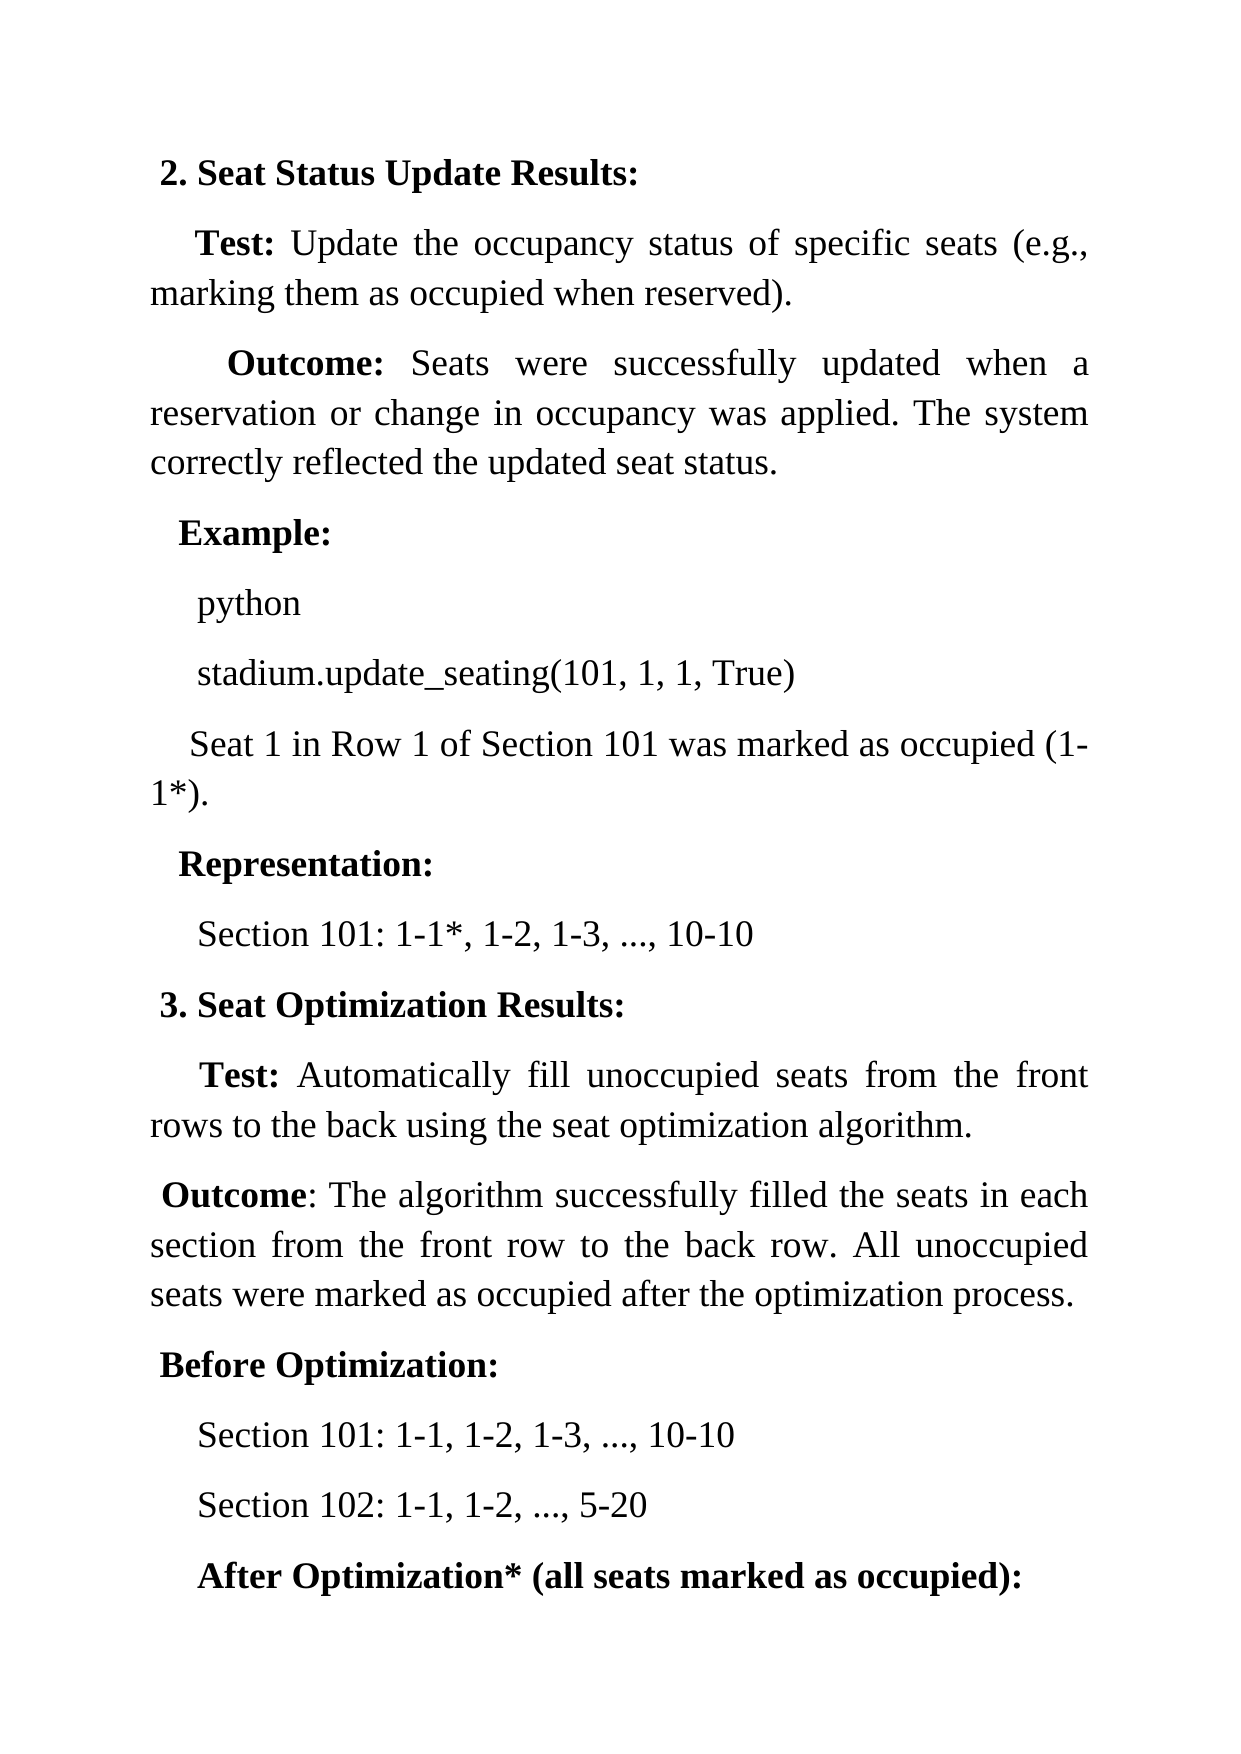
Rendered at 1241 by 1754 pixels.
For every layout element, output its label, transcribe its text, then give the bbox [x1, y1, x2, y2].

text Test: Automatically fill unoccupied seats from the front rows to the back using the seat optimization algorithm. [150, 1052, 1090, 1145]
text Section 101: 1-1, 1-2, 1-3, ..., 10-10 [150, 1412, 1090, 1456]
text Outcome: The algorithm successfully filled the seats in each section from the front row to the back row. All unoccupied seats were marked as occupied after the optimization process. [150, 1172, 1090, 1315]
text Representation: [150, 841, 1090, 884]
text Outcome: Seats were successfully updated when a reservation or change in occupancy was applied. The system correctly reflected the updated seat status. [150, 340, 1090, 483]
text After Optimization* (all seats marked as occupied): [150, 1553, 1090, 1596]
text python [150, 580, 1090, 623]
text Section 102: 1-1, 1-2, ..., 5-20 [150, 1483, 1090, 1526]
text 2. Seat Status Update Results: [150, 150, 1090, 193]
text Seat 1 in Row 1 of Section 101 was marked as occupied (1-1*). [150, 721, 1090, 814]
text Example: [150, 510, 1090, 553]
text stadium.update_seating(101, 1, 1, True) [150, 651, 1090, 694]
text Before Optimization: [150, 1342, 1090, 1385]
text 3. Seat Optimization Results: [150, 982, 1090, 1025]
text Section 101: 1-1*, 1-2, 1-3, ..., 10-10 [150, 912, 1090, 955]
text Test: Update the occupancy status of specific seats (e.g., marking them as occupied when reserved). [150, 220, 1090, 313]
